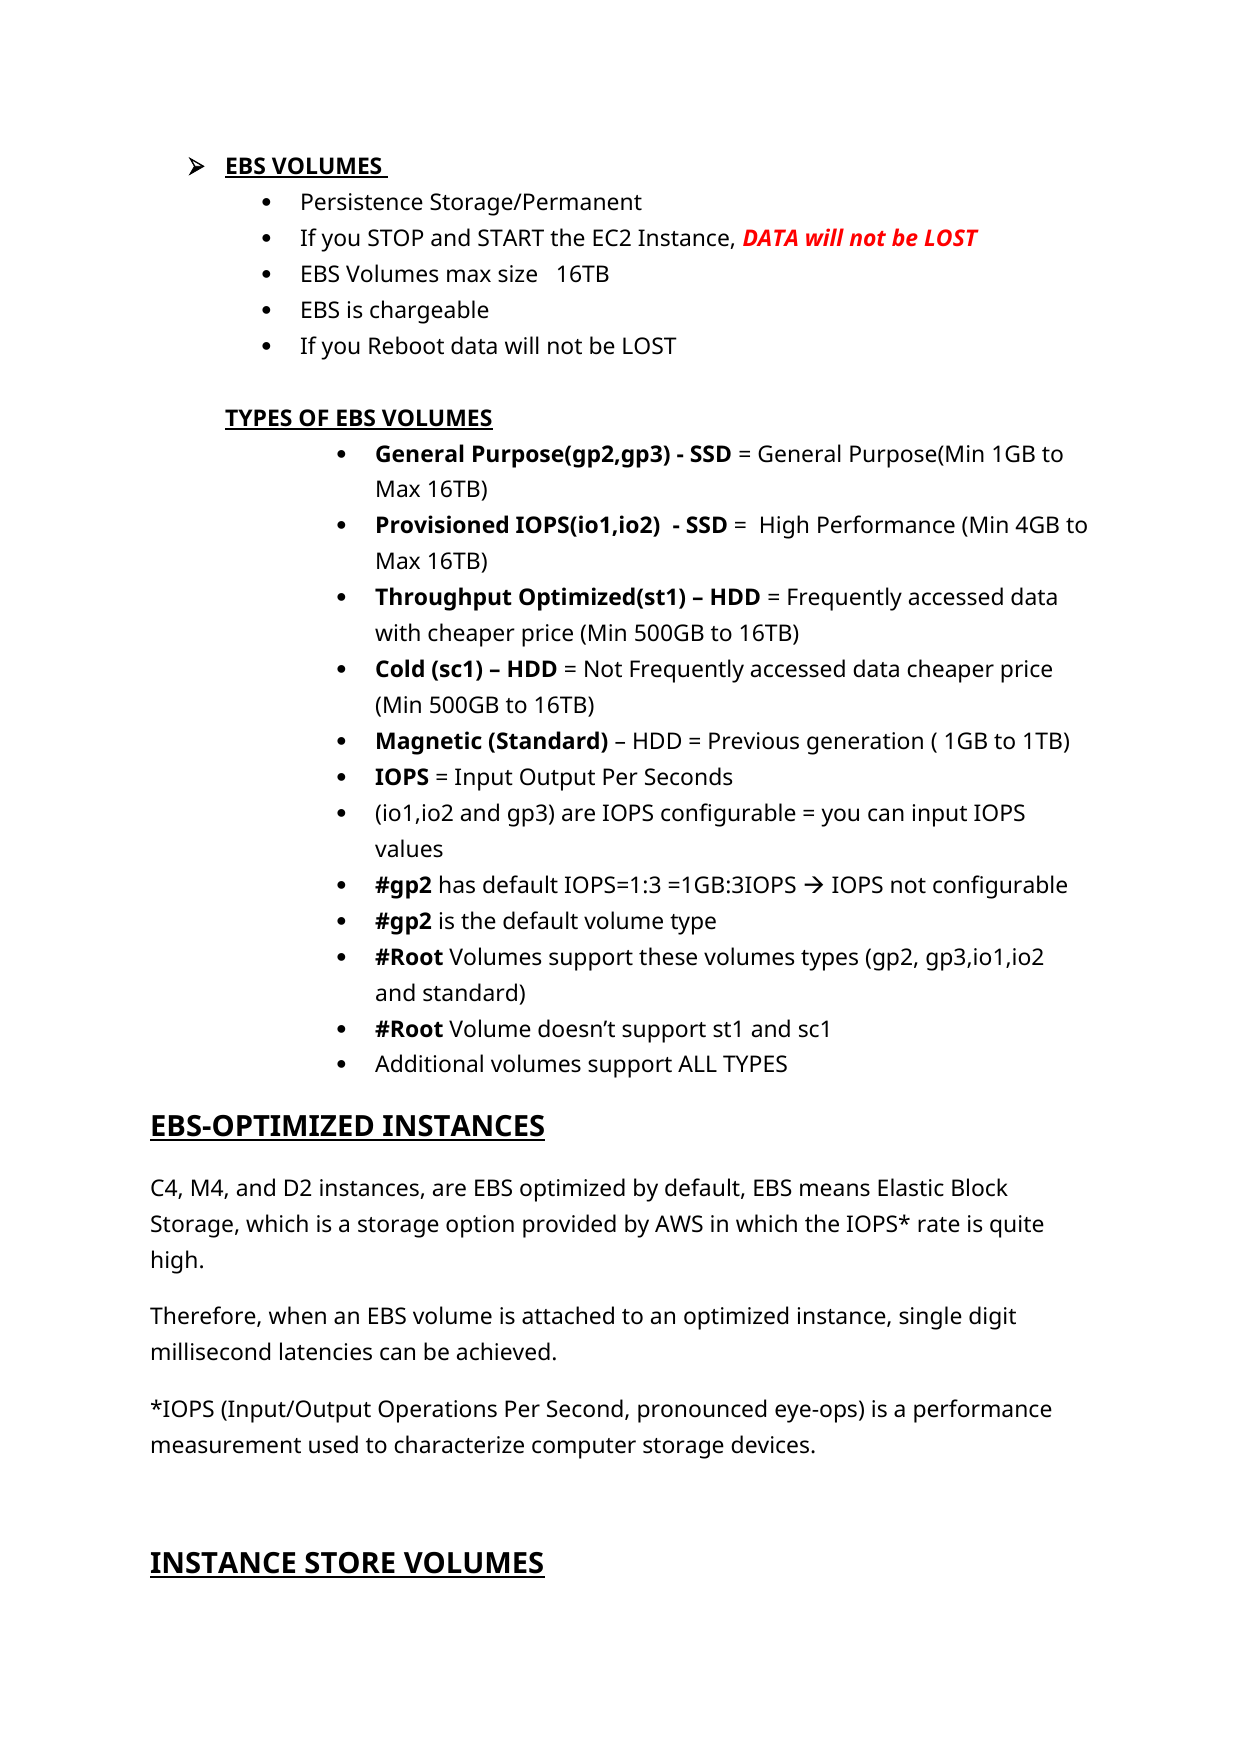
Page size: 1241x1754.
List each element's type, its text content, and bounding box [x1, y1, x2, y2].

text C4, M4, and D2 instances, are EBS optimized by default, EBS means Elastic Block Storage, which is a storage option provided by AWS in which the IOPS* rate is quite high. [150, 1172, 1090, 1275]
list IOPS = Input Output Per Seconds [337, 761, 1090, 792]
text *IOPS (Input/Output Operations Per Second, pronounced eye-ops) is a performance measurement used to characterize computer storage devices. [150, 1393, 1090, 1460]
list If you STOP and START the EC2 Instance, DATA will not be LOST [262, 222, 1090, 253]
list Throughput Optimized(st1) – HDD = Frequently accessed data with cheaper price (Min 500GB to 16TB) [337, 581, 1090, 648]
list #Root Volumes support these volumes types (gp2, gp3,io1,io2 and standard) [337, 941, 1090, 1008]
list #gp2 has default IOPS=1:3 =1GB:3IOPS IOPS not configurable [337, 869, 1090, 900]
list EBS is chargeable [262, 294, 1090, 325]
text EBS-OPTIMIZED INSTANCES [150, 1105, 1090, 1145]
list #Root Volume doesn’t support st1 and sc1 [337, 1012, 1090, 1044]
list (io1,io2 and gp3) are IOPS configurable = you can input IOPS values [337, 797, 1090, 864]
list If you Reboot data will not be LOST [262, 330, 1090, 361]
list Provisioned IOPS(io1,io2) - SSD = High Performance (Min 4GB to Max 16TB) [337, 509, 1090, 577]
list Cold (sc1) – HDD = Not Frequently accessed data cheaper price (Min 500GB to 16TB) [337, 653, 1090, 720]
list Persistence Storage/Permanent [262, 186, 1090, 217]
text INSTANCE STORE VOLUMES [150, 1542, 1090, 1582]
list #gp2 is the default volume type [337, 905, 1090, 936]
list TYPES OF EBS VOLUMES [225, 402, 1090, 433]
list General Purpose(gp2,gp3) - SSD = General Purpose(Min 1GB to Max 16TB) [337, 437, 1090, 505]
list EBS VOLUMES [187, 150, 1090, 181]
list Magnetic (Standard) – HDD = Previous generation ( 1GB to 1TB) [337, 725, 1090, 756]
list EBS Volumes max size 16TB [262, 258, 1090, 289]
list Additional volumes support ALL TYPES [337, 1048, 1090, 1080]
text Therefore, when an EBS volume is attached to an optimized instance, single digit millisecond latencies can be achieved. [150, 1300, 1090, 1367]
